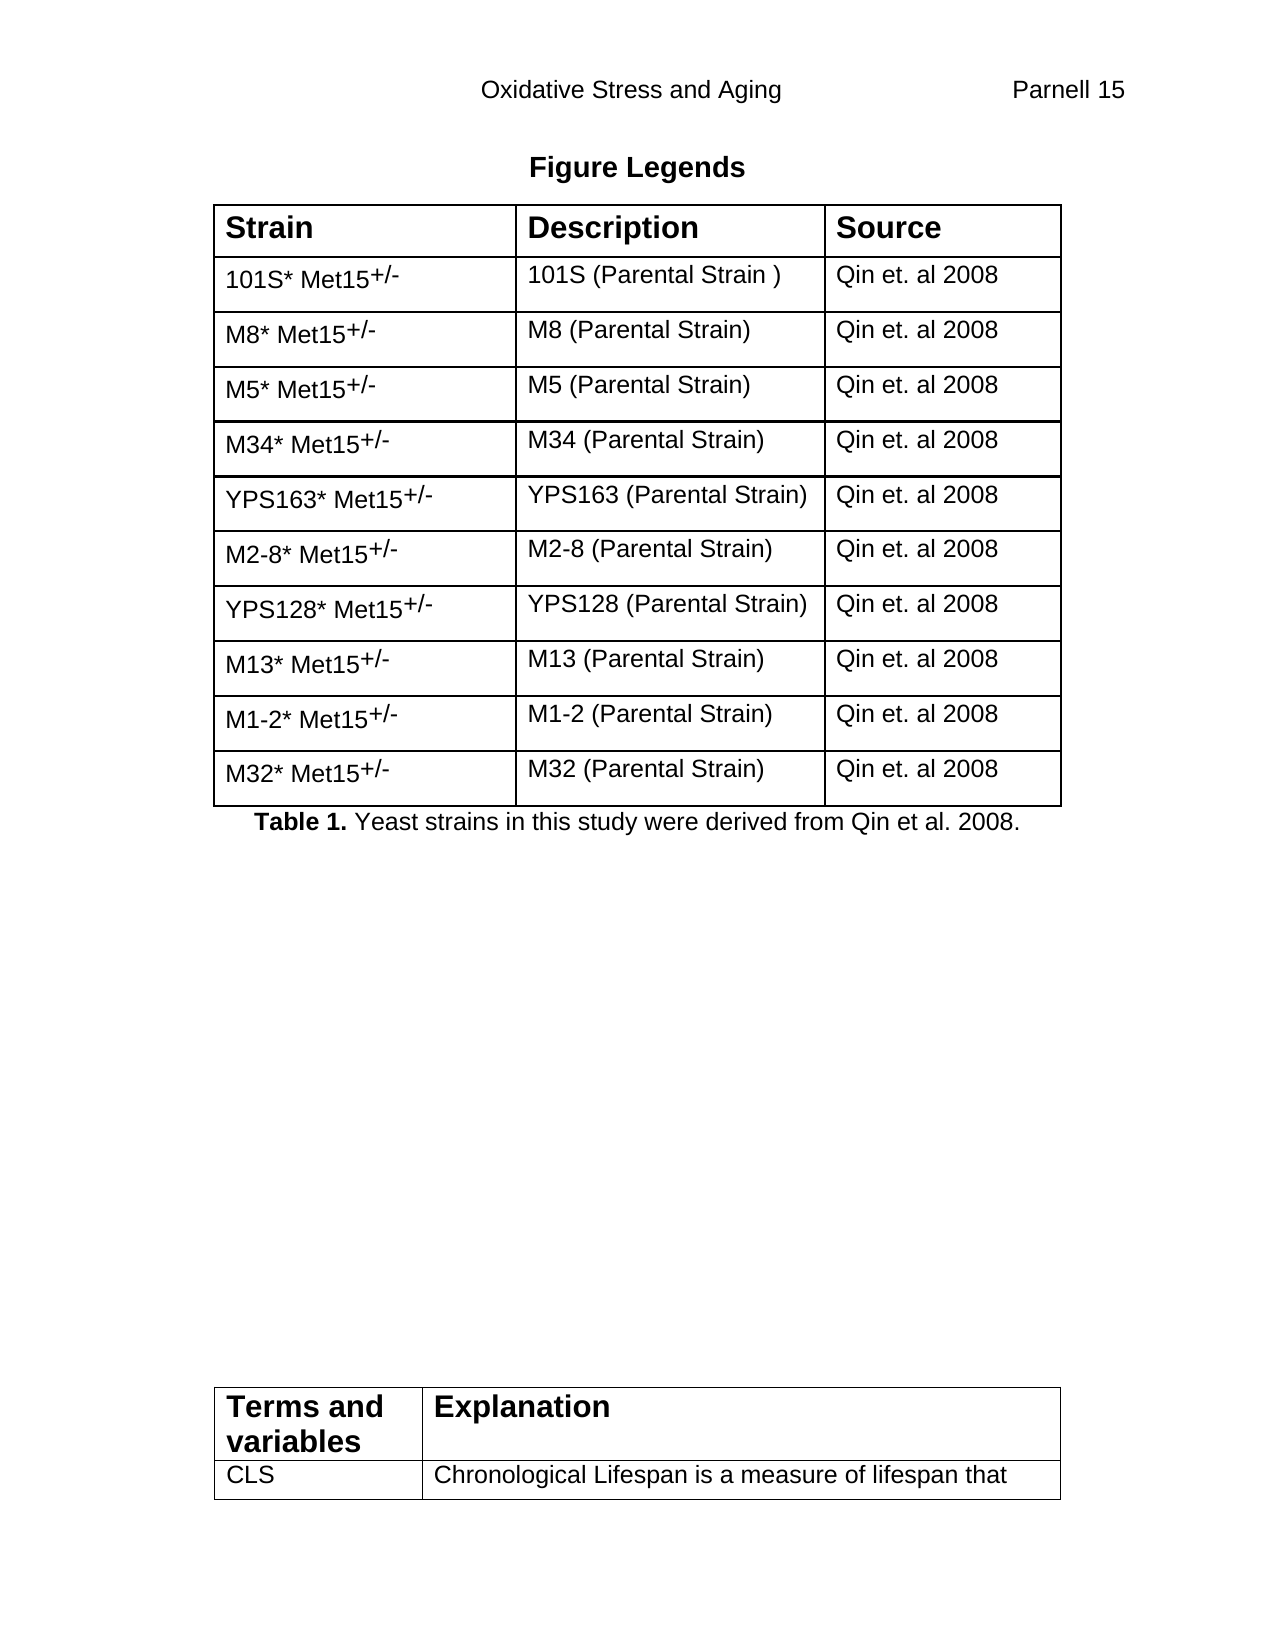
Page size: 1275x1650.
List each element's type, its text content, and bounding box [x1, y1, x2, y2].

table_header Terms and variables [215, 1388, 422, 1459]
table_cell YPS163 (Parental Strain) [517, 478, 824, 530]
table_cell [423, 1461, 1060, 1499]
table_cell Qin et. al 2008 [826, 642, 1060, 695]
table_header Description [517, 206, 824, 256]
table_cell M1-2 (Parental Strain) [517, 697, 824, 750]
table_header Strain [215, 206, 515, 256]
table_cell M5 (Parental Strain) [517, 368, 824, 420]
table_cell Qin et. al 2008 [826, 752, 1060, 805]
table_cell Qin et. al 2008 [826, 697, 1060, 750]
table_cell M5* Met15+/- [215, 368, 515, 420]
table_cell YPS163* Met15+/- [215, 478, 515, 530]
table_cell Qin et. al 2008 [826, 532, 1060, 585]
table_cell Qin et. al 2008 [826, 478, 1060, 530]
text Figure Legends [150, 150, 1125, 183]
table_cell 101S (Parental Strain ) [517, 258, 824, 311]
table_cell M8* Met15+/- [215, 313, 515, 366]
table_cell Qin et. al 2008 [826, 368, 1060, 420]
table_header Source [826, 206, 1060, 256]
table_header Explanation [423, 1388, 1060, 1459]
table_cell M8 (Parental Strain) [517, 313, 824, 366]
table_cell Qin et. al 2008 [826, 423, 1060, 475]
table_cell M13 (Parental Strain) [517, 642, 824, 695]
table_cell Qin et. al 2008 [826, 313, 1060, 366]
table_cell M32 (Parental Strain) [517, 752, 824, 805]
table_cell Qin et. al 2008 [826, 258, 1060, 311]
table_cell M34 (Parental Strain) [517, 423, 824, 475]
text Table 1. Yeast strains in this study were derived from Qin et al. 2008. [150, 807, 1125, 836]
table_cell CLS [215, 1461, 422, 1499]
table_cell M13* Met15+/- [215, 642, 515, 695]
table_cell M34* Met15+/- [215, 423, 515, 475]
table_cell M2-8 (Parental Strain) [517, 532, 824, 585]
table_cell M1-2* Met15+/- [215, 697, 515, 750]
table_cell YPS128 (Parental Strain) [517, 587, 824, 640]
table_cell M32* Met15+/- [215, 752, 515, 805]
table_cell YPS128* Met15+/- [215, 587, 515, 640]
table_cell M2-8* Met15+/- [215, 532, 515, 585]
table_cell Qin et. al 2008 [826, 587, 1060, 640]
table_cell 101S* Met15+/- [215, 258, 515, 311]
